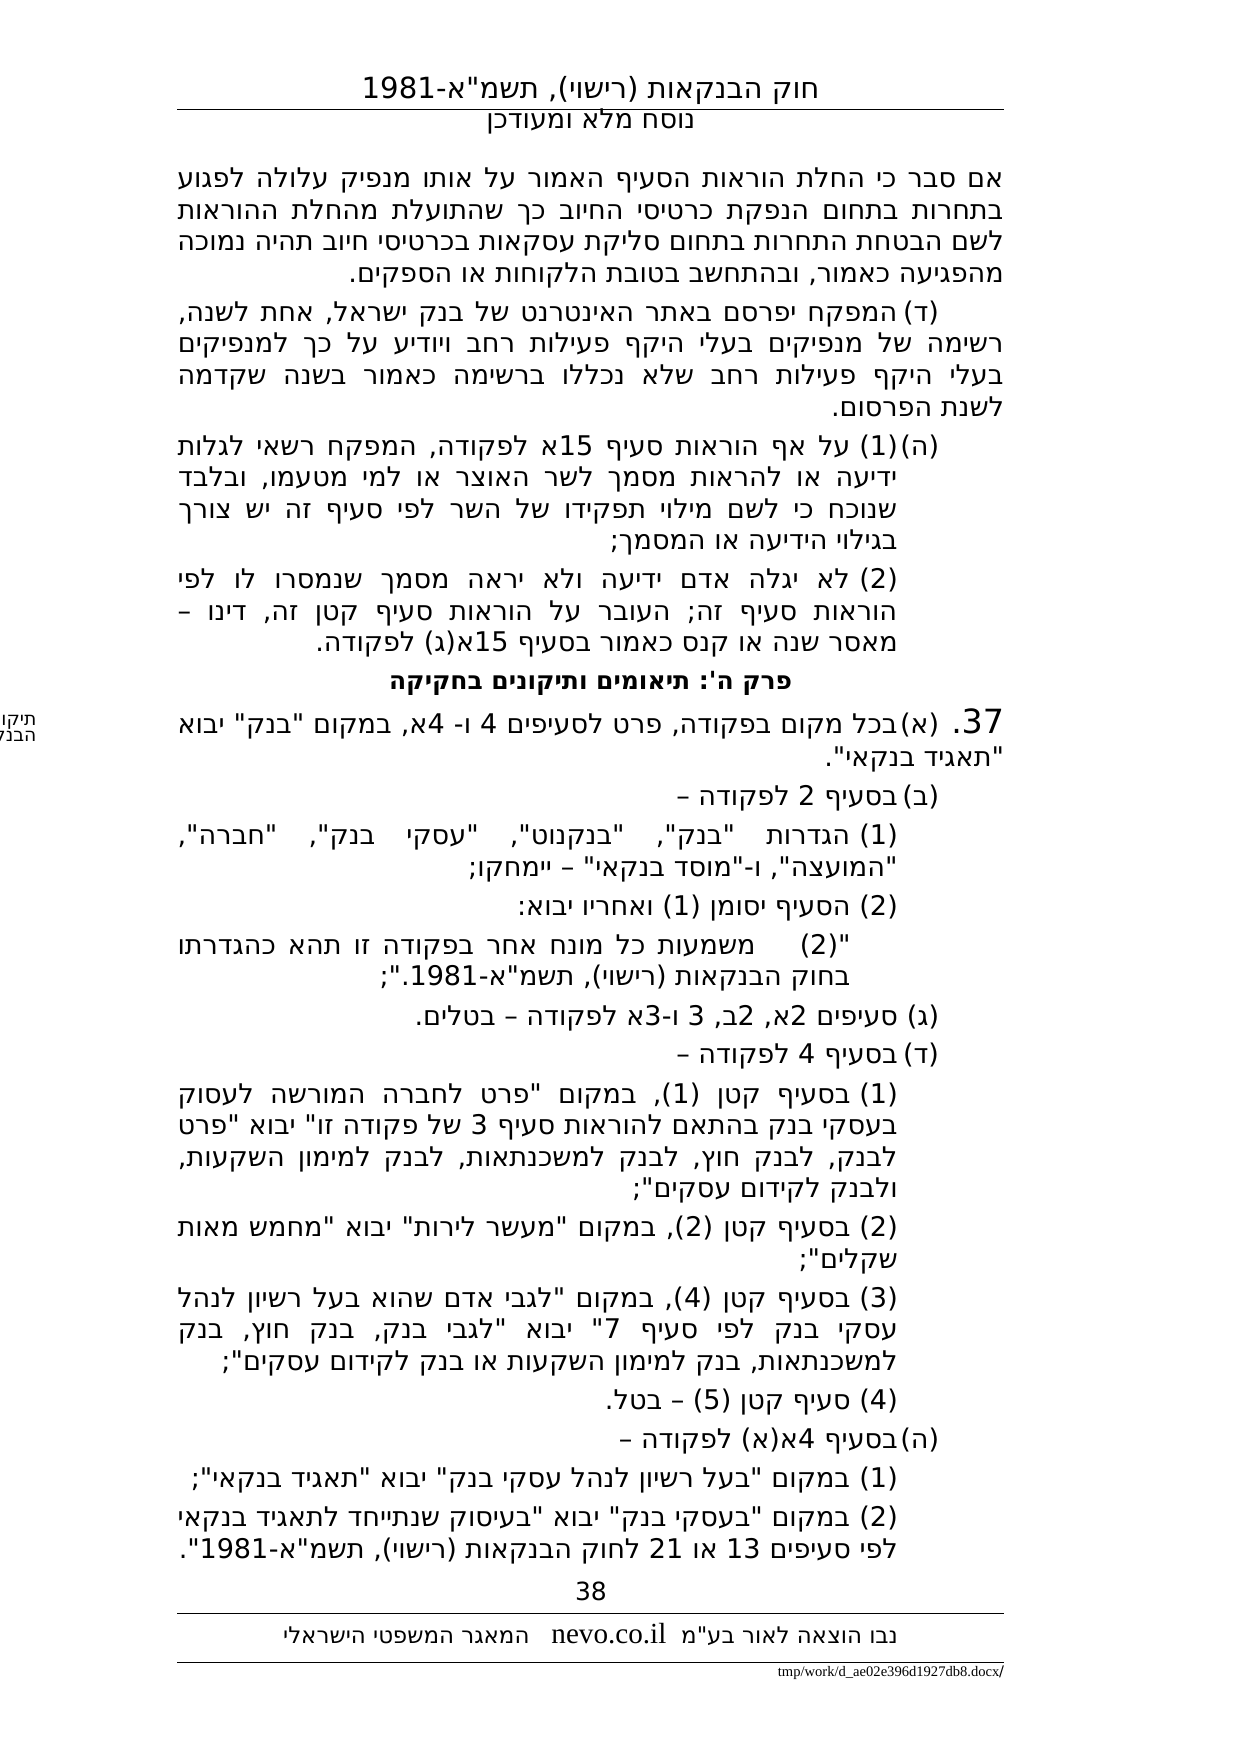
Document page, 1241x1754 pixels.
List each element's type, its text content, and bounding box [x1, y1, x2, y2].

text "(2) משמעות כל מונח אחר בפקודה זו תהא כהגדרתו בחוק הבנקאות (רישוי), תשמ"א-1981."; [177, 929, 851, 992]
text (1) בסעיף קטן (1), במקום "פרט לחברה המורשה לעסוק בעסקי בנק בהתאם להוראות סעיף 3 של פקודה זו" יבוא "פרט לבנק, לבנק חוץ, לבנק למשכנתאות, לבנק למימון השקעות, ולבנק לקידום עסקים"; [177, 1078, 898, 1204]
text (4) סעיף קטן (5) – בטל. [177, 1384, 898, 1416]
text (ד) בסעיף 4 לפקודה – [177, 1039, 1004, 1070]
text 37. (א) בכל מקום בפקודה, פרט לסעיפים 4 ו- 4א, במקום "בנק" יבוא "תאגיד בנקאי". [177, 702, 1004, 773]
text פרק ה': תיאומים ותיקונים בחקיקה [177, 666, 1004, 695]
text (2) במקום "בעסקי בנק" יבוא "בעיסוק שנתייחד לתאגיד בנקאי לפי סעיפים 13 או 21 לחוק הבנקאות (רישוי), תשמ"א-1981". [177, 1502, 898, 1565]
text (2) הסעיף יסומן (1) ואחריו יבוא: [177, 890, 898, 922]
text (ד) המפקח יפרסם באתר האינטרנט של בנק ישראל, אחת לשנה, רשימה של מנפיקים בעלי היקף פעילות רחב ויודיע על כך למנפיקים בעלי היקף פעילות רחב שלא נכללו ברשימה כאמור בשנה שקדמה לשנת הפרסום. [177, 296, 1004, 422]
text (2) לא יגלה אדם ידיעה ולא יראה מסמך שנמסרו לו לפי הוראות סעיף זה; העובר על הוראות סעיף קטן זה, דינו – מאסר שנה או קנס כאמור בסעיף 15א(ג) לפקודה. [177, 564, 898, 658]
text (ה) בסעיף 4א(א) לפקודה – [177, 1423, 1004, 1455]
text (3) בסעיף קטן (4), במקום "לגבי אדם שהוא בעל רשיון לנהל עסקי בנק לפי סעיף 7" יבוא "לגבי בנק, בנק חוץ, בנק למשכנתאות, בנק למימון השקעות או בנק לקידום עסקים"; [177, 1282, 898, 1377]
text (1) הגדרות "בנק", "בנקנוט", "עסקי בנק", "חברה", "המועצה", ו-"מוסד בנקאי" – יימחקו; [177, 819, 898, 883]
text (ה) (1) על אף הוראות סעיף 15א לפקודה, המפקח רשאי לגלות ידיעה או להראות מסמך לשר האוצר או למי מטעמו, ובלבד שנוכח כי לשם מילוי תפקידו של השר לפי סעיף זה יש צורך בגילוי הידיעה או המסמך; [177, 430, 1004, 556]
text (2) בסעיף קטן (2), במקום "מעשר לירות" יבוא "מחמש מאות שקלים"; [177, 1212, 898, 1275]
text (ב) בסעיף 2 לפקודה – [177, 780, 1004, 812]
text (1) במקום "בעל רשיון לנהל עסקי בנק" יבוא "תאגיד בנקאי"; [177, 1463, 898, 1494]
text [177, 162, 1004, 289]
text (ג) סעיפים 2א, 2ב, 3 ו-3א לפקודה – בטלים. [177, 1000, 1004, 1031]
